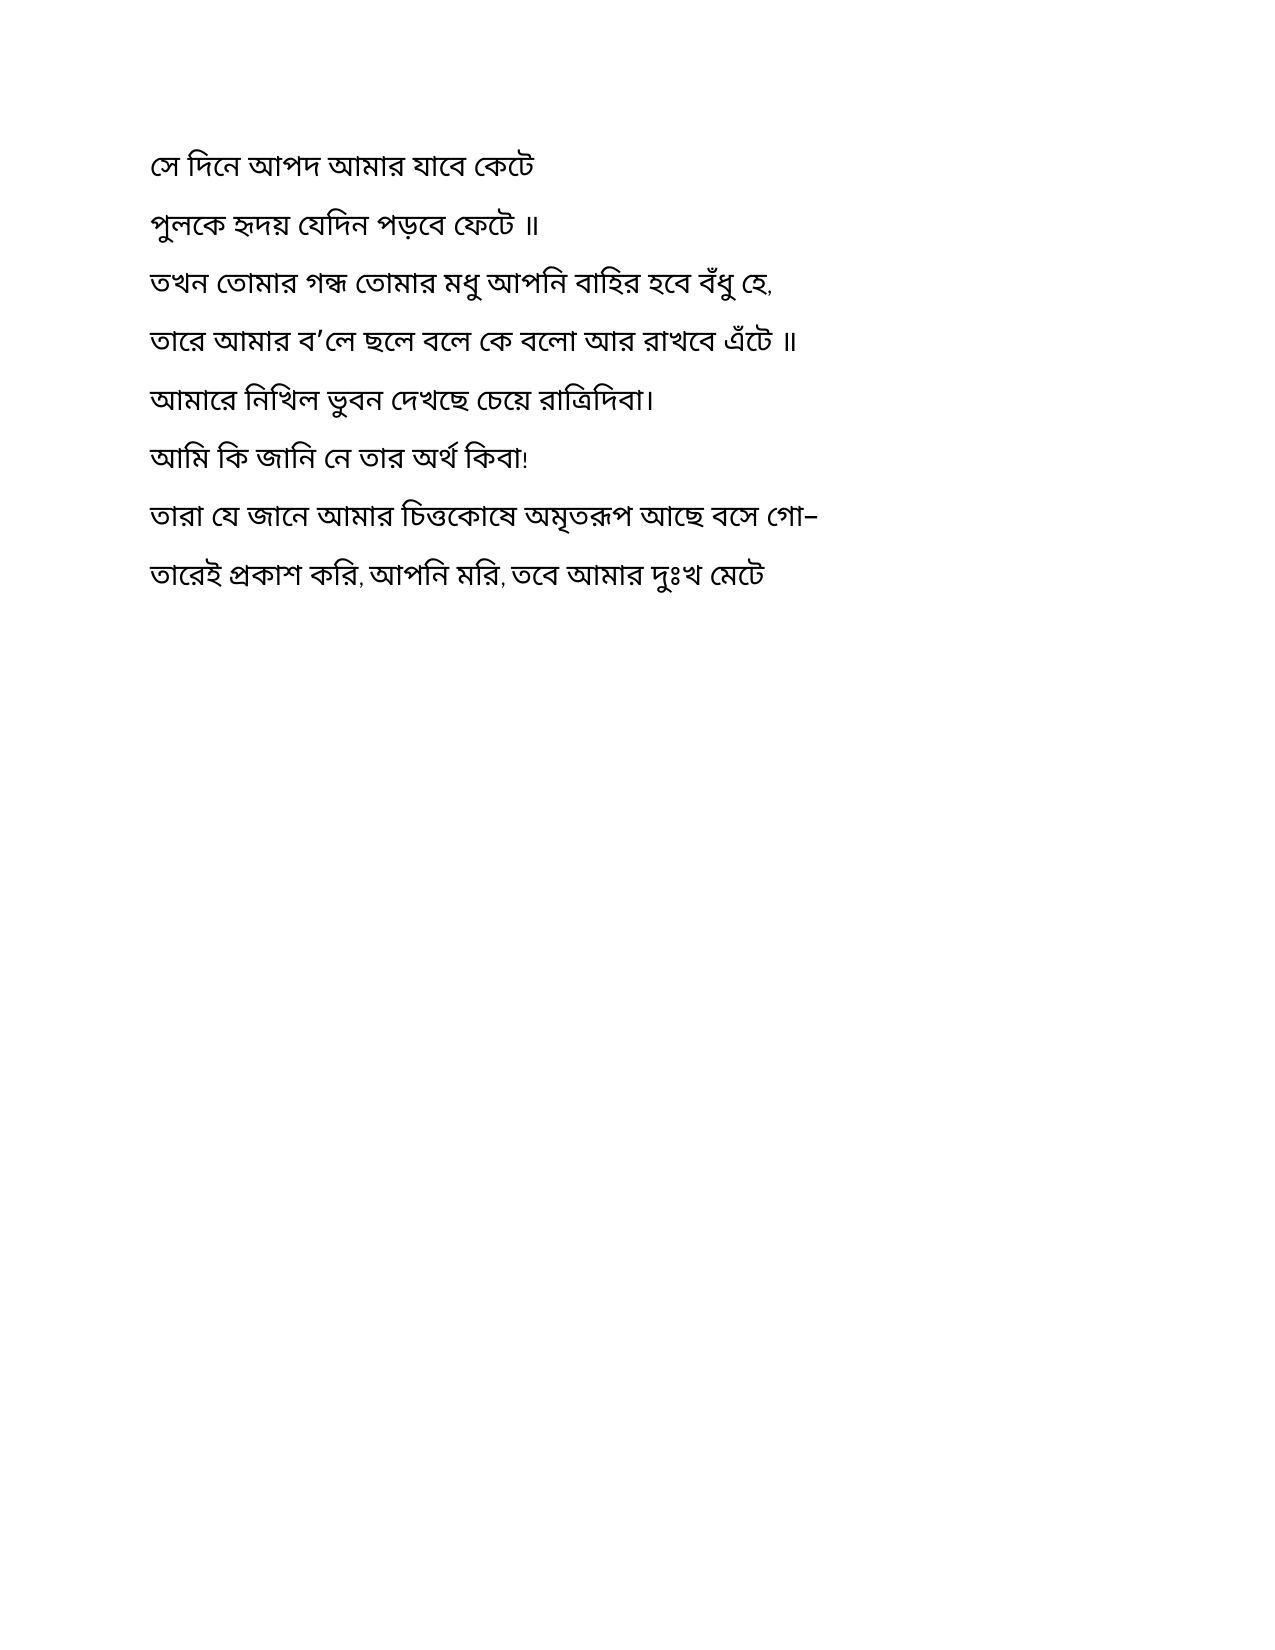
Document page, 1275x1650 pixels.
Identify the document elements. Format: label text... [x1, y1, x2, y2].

text তখন তোমার গন্ধ তোমার মধু আপনি বাহির হবে বঁধু হে, [150, 267, 1125, 305]
text সে দিনে আপদ আমার যাবে কেটে [150, 150, 1125, 189]
text তারা যে জানে আমার চিত্তকোষে অমৃতরূপ আছে বসে গো– [150, 500, 1125, 539]
text পুলকে হৃদয় যেদিন পড়বে ফেটে ॥ [150, 208, 1125, 247]
text তারে আমার ব’লে ছলে বলে কে বলো আর রাখবে এঁটে ॥ [150, 325, 1125, 364]
text তারেই প্রকাশ করি, আপনি মরি, তবে আমার দুঃখ মেটে [150, 558, 1125, 597]
text আমারে নিখিল ভুবন দেখছে চেয়ে রাত্রিদিবা। [150, 383, 1125, 422]
text আমি কি জানি নে তার অর্থ কিবা! [150, 442, 1125, 480]
